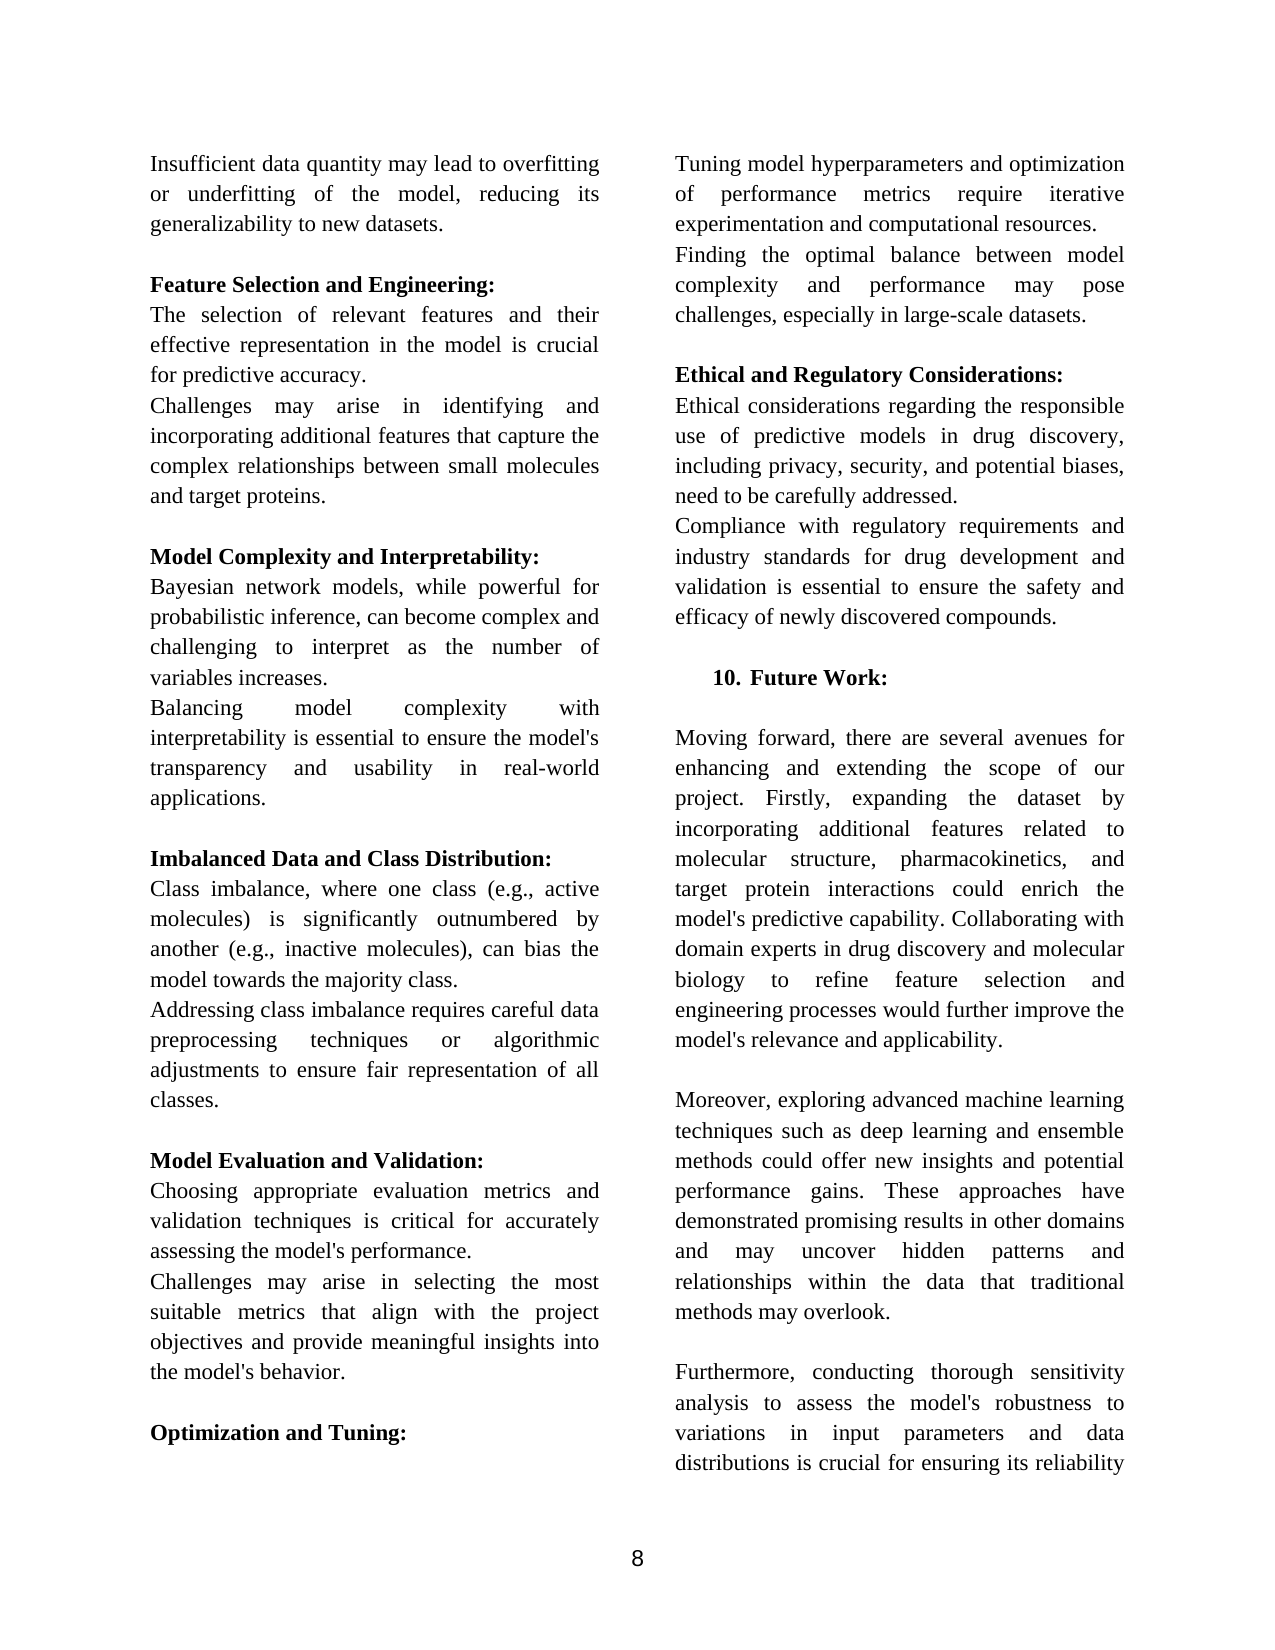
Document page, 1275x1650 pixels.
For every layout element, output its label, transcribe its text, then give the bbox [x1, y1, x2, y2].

text Challenges may arise in identifying and incorporating additional features that capture the complex relationships between small molecules and target proteins. [150, 392, 600, 509]
text The selection of relevant features and their effective representation in the model is crucial for predictive accuracy. [150, 301, 600, 388]
text Model Evaluation and Validation: [150, 1147, 600, 1173]
text Insufficient data quantity may lead to overfitting or underfitting of the model, reducing its generalizability to new datasets. [150, 150, 600, 237]
text Model Complexity and Interpretability: [150, 543, 600, 569]
text Feature Selection and Engineering: [150, 271, 600, 297]
text Moreover, exploring advanced machine learning techniques such as deep learning and ensemble methods could offer new insights and potential performance gains. These approaches have demonstrated promising results in other domains and may uncover hidden patterns and relationships within the data that traditional methods may overlook. [675, 1086, 1125, 1324]
text Class imbalance, where one class (e.g., active molecules) is significantly outnumbered by another (e.g., inactive molecules), can bias the model towards the majority class. [150, 875, 600, 992]
text Ethical and Regulatory Considerations: [675, 361, 1125, 388]
text Optimization and Tuning: [150, 1419, 600, 1445]
text Imbalanced Data and Class Distribution: [150, 845, 600, 871]
text Choosing appropriate evaluation metrics and validation techniques is critical for accurately assessing the model's performance. [150, 1177, 600, 1264]
text Balancing model complexity with interpretability is essential to ensure the model's transparency and usability in real-world applications. [150, 694, 600, 811]
text Moving forward, there are several avenues for enhancing and extending the scope of our project. Firstly, expanding the dataset by incorporating additional features related to molecular structure, pharmacokinetics, and target protein interactions could enrich the model's predictive capability. Collaborating with domain experts in drug discovery and molecular biology to refine feature selection and engineering processes would further improve the model's relevance and applicability. [675, 724, 1125, 1052]
text Compliance with regulatory requirements and industry standards for drug development and validation is essential to ensure the safety and efficacy of newly discovered compounds. [675, 512, 1125, 629]
text Addressing class imbalance requires careful data preprocessing techniques or algorithmic adjustments to ensure fair representation of all classes. [150, 996, 600, 1113]
text Finding the optimal balance between model complexity and performance may pose challenges, especially in large-scale datasets. [675, 241, 1125, 327]
text Ethical considerations regarding the responsible use of predictive models in drug discovery, including privacy, security, and potential biases, need to be carefully addressed. [675, 392, 1125, 509]
text Tuning model hyperparameters and optimization of performance metrics require iterative experimentation and computational resources. [675, 150, 1125, 237]
subtitle Future Work: [712, 663, 1125, 690]
text Bayesian network models, while powerful for probabilistic inference, can become complex and challenging to interpret as the number of variables increases. [150, 573, 600, 690]
text Challenges may arise in selecting the most suitable metrics that align with the project objectives and provide meaningful insights into the model's behavior. [150, 1268, 600, 1385]
